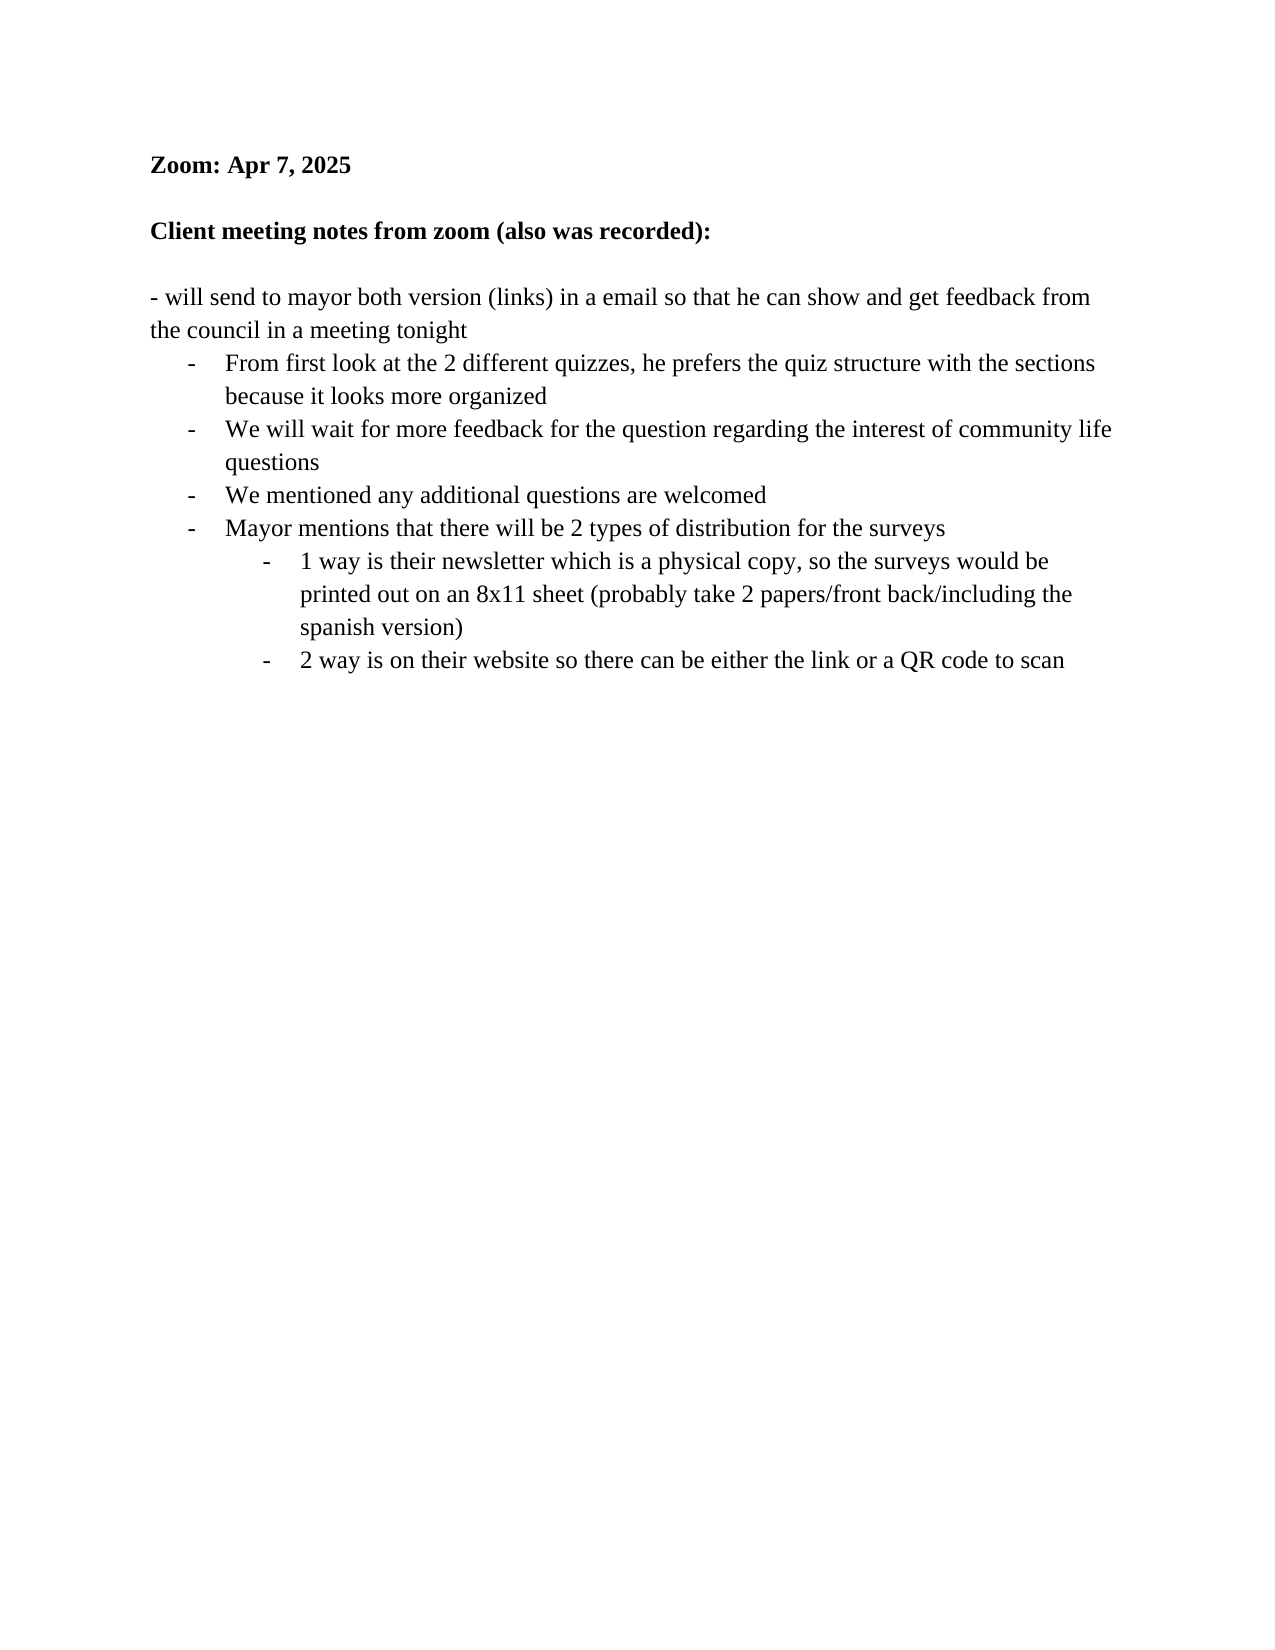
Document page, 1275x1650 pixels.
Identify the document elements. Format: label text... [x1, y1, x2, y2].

list From first look at the 2 different quizzes, he prefers the quiz structure with the sections because it looks more organized [187, 348, 1125, 410]
text Zoom: Apr 7, 2025 Client meeting notes from zoom (also was recorded): - will send to mayor both version (links) in a email so that he can show and get feedback from the council in a meeting tonight [150, 150, 1125, 344]
list 1 way is their newsletter which is a physical copy, so the surveys would be printed out on an 8x11 sheet (probably take 2 papers/front back/including the spanish version) [262, 546, 1125, 641]
list Mayor mentions that there will be 2 types of distribution for the surveys [187, 513, 1125, 542]
list We will wait for more feedback for the question regarding the interest of community life questions [187, 414, 1125, 476]
list We mentioned any additional questions are welcomed [187, 480, 1125, 509]
list 2 way is on their website so there can be either the link or a QR code to scan [262, 645, 1125, 674]
